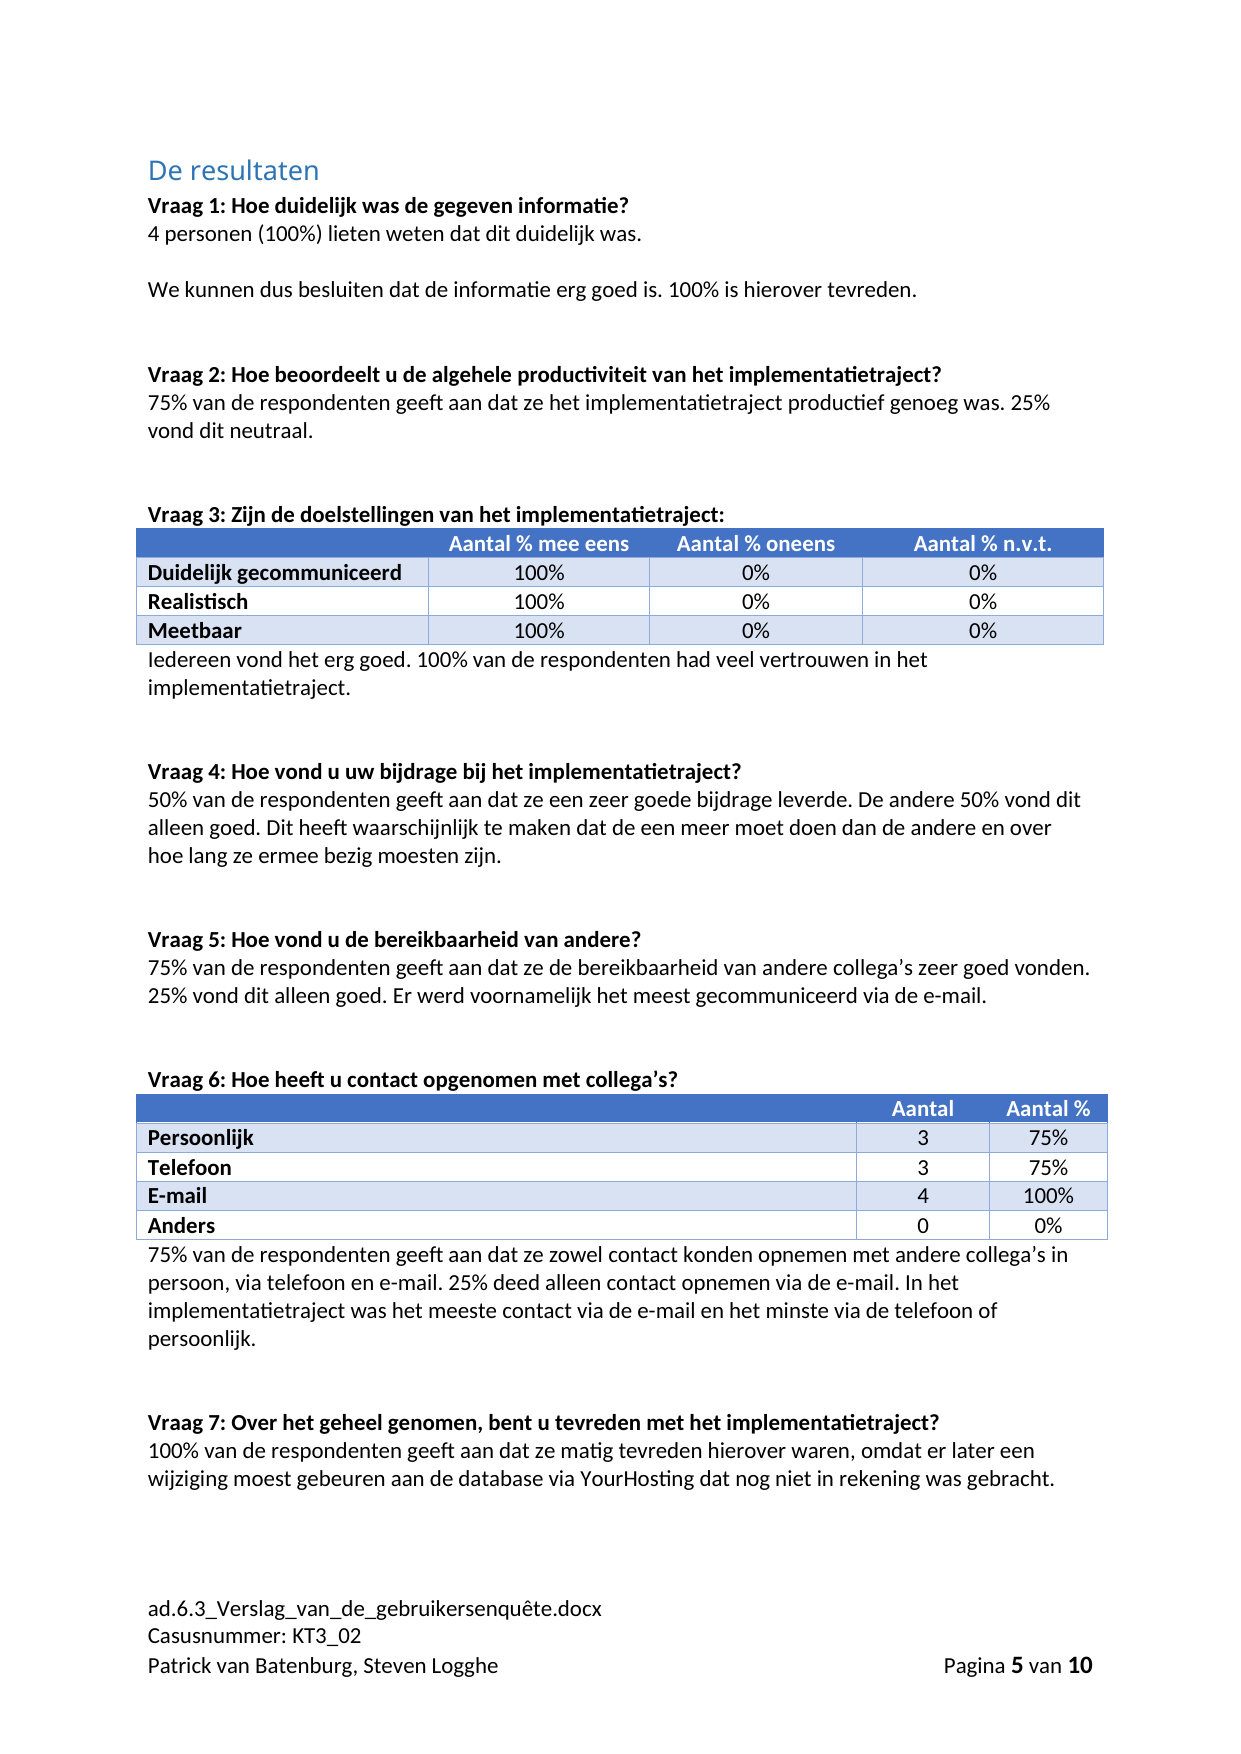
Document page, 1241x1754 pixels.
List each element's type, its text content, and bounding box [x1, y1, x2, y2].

subtitle De resultaten [148, 152, 1093, 189]
table_cell Persoonlijk [137, 1124, 856, 1152]
text 50% van de respondenten geeft aan dat ze een zeer goede bijdrage leverde. De andere 50% vond dit alleen goed. Dit heeft waarschijnlijk te maken dat de een meer moet doen dan de andere en over hoe lang ze ermee bezig moesten zijn. [148, 785, 1093, 869]
table_header Aantal % mee eens [429, 529, 649, 557]
table_cell Anders [137, 1211, 856, 1239]
text 75% van de respondenten geeft aan dat ze de bereikbaarheid van andere collega’s zeer goed vonden. 25% vond dit alleen goed. Er werd voornamelijk het meest gecommuniceerd via de e-mail. [148, 953, 1093, 1009]
table_header [137, 529, 428, 557]
table_cell 0% [650, 558, 862, 586]
text Vraag 1: Hoe duidelijk was de gegeven informatie? [148, 192, 1093, 219]
table_cell E-mail [137, 1182, 856, 1210]
table_cell Realistisch [137, 587, 428, 615]
table_header [137, 1095, 856, 1122]
table_cell 75% [990, 1153, 1107, 1181]
table_cell Duidelijk gecommuniceerd [137, 558, 428, 586]
table_cell 0% [990, 1211, 1107, 1239]
table_cell 100% [990, 1182, 1107, 1210]
text 100% van de respondenten geeft aan dat ze matig tevreden hierover waren, omdat er later een wijziging moest gebeuren aan de database via YourHosting dat nog niet in rekening was gebracht. [148, 1436, 1093, 1492]
table_cell 0% [863, 616, 1103, 644]
text Vraag 4: Hoe vond u uw bijdrage bij het implementatietraject? [148, 757, 1093, 785]
table_header Aantal % [990, 1095, 1107, 1122]
table_cell 0% [650, 616, 862, 644]
table_cell 100% [429, 558, 649, 586]
table_cell 3 [857, 1124, 989, 1152]
text Vraag 7: Over het geheel genomen, bent u tevreden met het implementatietraject? [148, 1408, 1093, 1436]
text Iedereen vond het erg goed. 100% van de respondenten had veel vertrouwen in het implementatietraject. [148, 645, 1093, 701]
table_header Aantal [857, 1095, 989, 1122]
text Vraag 5: Hoe vond u de bereikbaarheid van andere? [148, 925, 1093, 953]
table_cell 0 [857, 1211, 989, 1239]
table_header Aantal % n.v.t. [863, 529, 1103, 557]
table_cell 75% [990, 1124, 1107, 1152]
table_cell 0% [863, 558, 1103, 586]
text Vraag 3: Zijn de doelstellingen van het implementatietraject: [148, 500, 1093, 528]
table_cell Meetbaar [137, 616, 428, 644]
table_cell 4 [857, 1182, 989, 1210]
table_header Aantal % oneens [650, 529, 862, 557]
table_cell 100% [429, 587, 649, 615]
text Vraag 2: Hoe beoordeelt u de algehele productiviteit van het implementatietraject? [148, 360, 1093, 388]
table_cell 0% [863, 587, 1103, 615]
text 75% van de respondenten geeft aan dat ze zowel contact konden opnemen met andere collega’s in persoon, via telefoon en e-mail. 25% deed alleen contact opnemen via de e-mail. In het implementatietraject was het meeste contact via de e-mail en het minste via de telefoon of persoonlijk. [148, 1240, 1093, 1352]
text 4 personen (100%) lieten weten dat dit duidelijk was. [148, 219, 1093, 248]
table_cell 100% [429, 616, 649, 644]
table_cell Telefoon [137, 1153, 856, 1181]
text We kunnen dus besluiten dat de informatie erg goed is. 100% is hierover tevreden. [148, 276, 1093, 304]
table_cell 3 [857, 1153, 989, 1181]
text Vraag 6: Hoe heeft u contact opgenomen met collega’s? [148, 1065, 1093, 1093]
text 75% van de respondenten geeft aan dat ze het implementatietraject productief genoeg was. 25% vond dit neutraal. [148, 388, 1093, 444]
table_cell 0% [650, 587, 862, 615]
